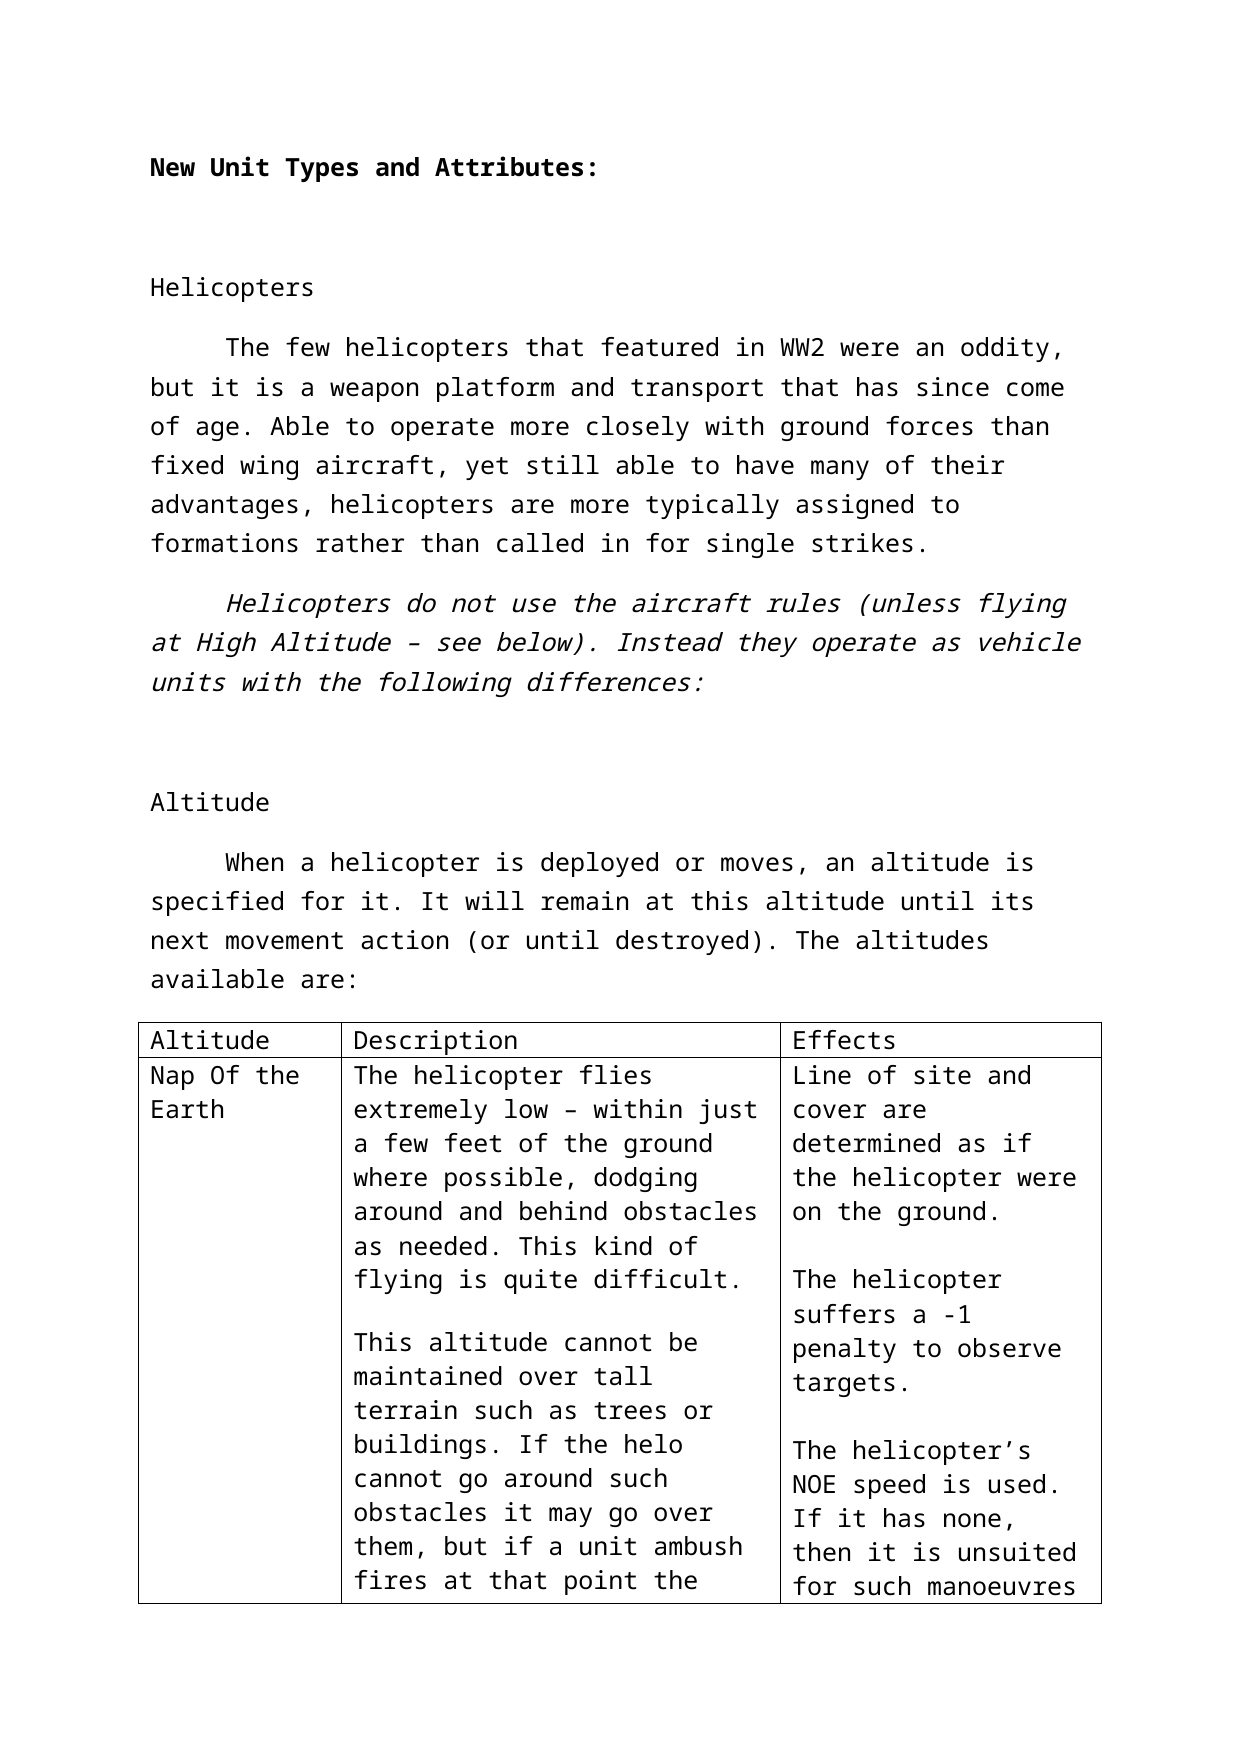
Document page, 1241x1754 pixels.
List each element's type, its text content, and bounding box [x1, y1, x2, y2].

text Helicopters do not use the aircraft rules (unless flying at High Altitude – see below). Instead they operate as vehicle units with the following differences: [150, 586, 1090, 698]
text Helicopters [150, 270, 1090, 304]
text The few helicopters that featured in WW2 were an oddity, but it is a weapon platform and transport that has since come of age. Able to operate more closely with ground forces than fixed wing aircraft, yet still able to have many of their advantages, helicopters are more typically assigned to formations rather than called in for single strikes. [150, 330, 1090, 560]
table_header Description [342, 1023, 780, 1057]
table_header Effects [781, 1023, 1101, 1057]
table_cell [342, 1058, 780, 1603]
text When a helicopter is deployed or moves, an altitude is specified for it. It will remain at this altitude until its next movement action (or until destroyed). The altitudes available are: [150, 844, 1090, 996]
text New Unit Types and Attributes: [150, 150, 1090, 184]
table_header Altitude [139, 1023, 341, 1057]
text Altitude [150, 784, 1090, 818]
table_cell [781, 1058, 1101, 1603]
table_cell Nap Of the Earth [139, 1058, 341, 1603]
